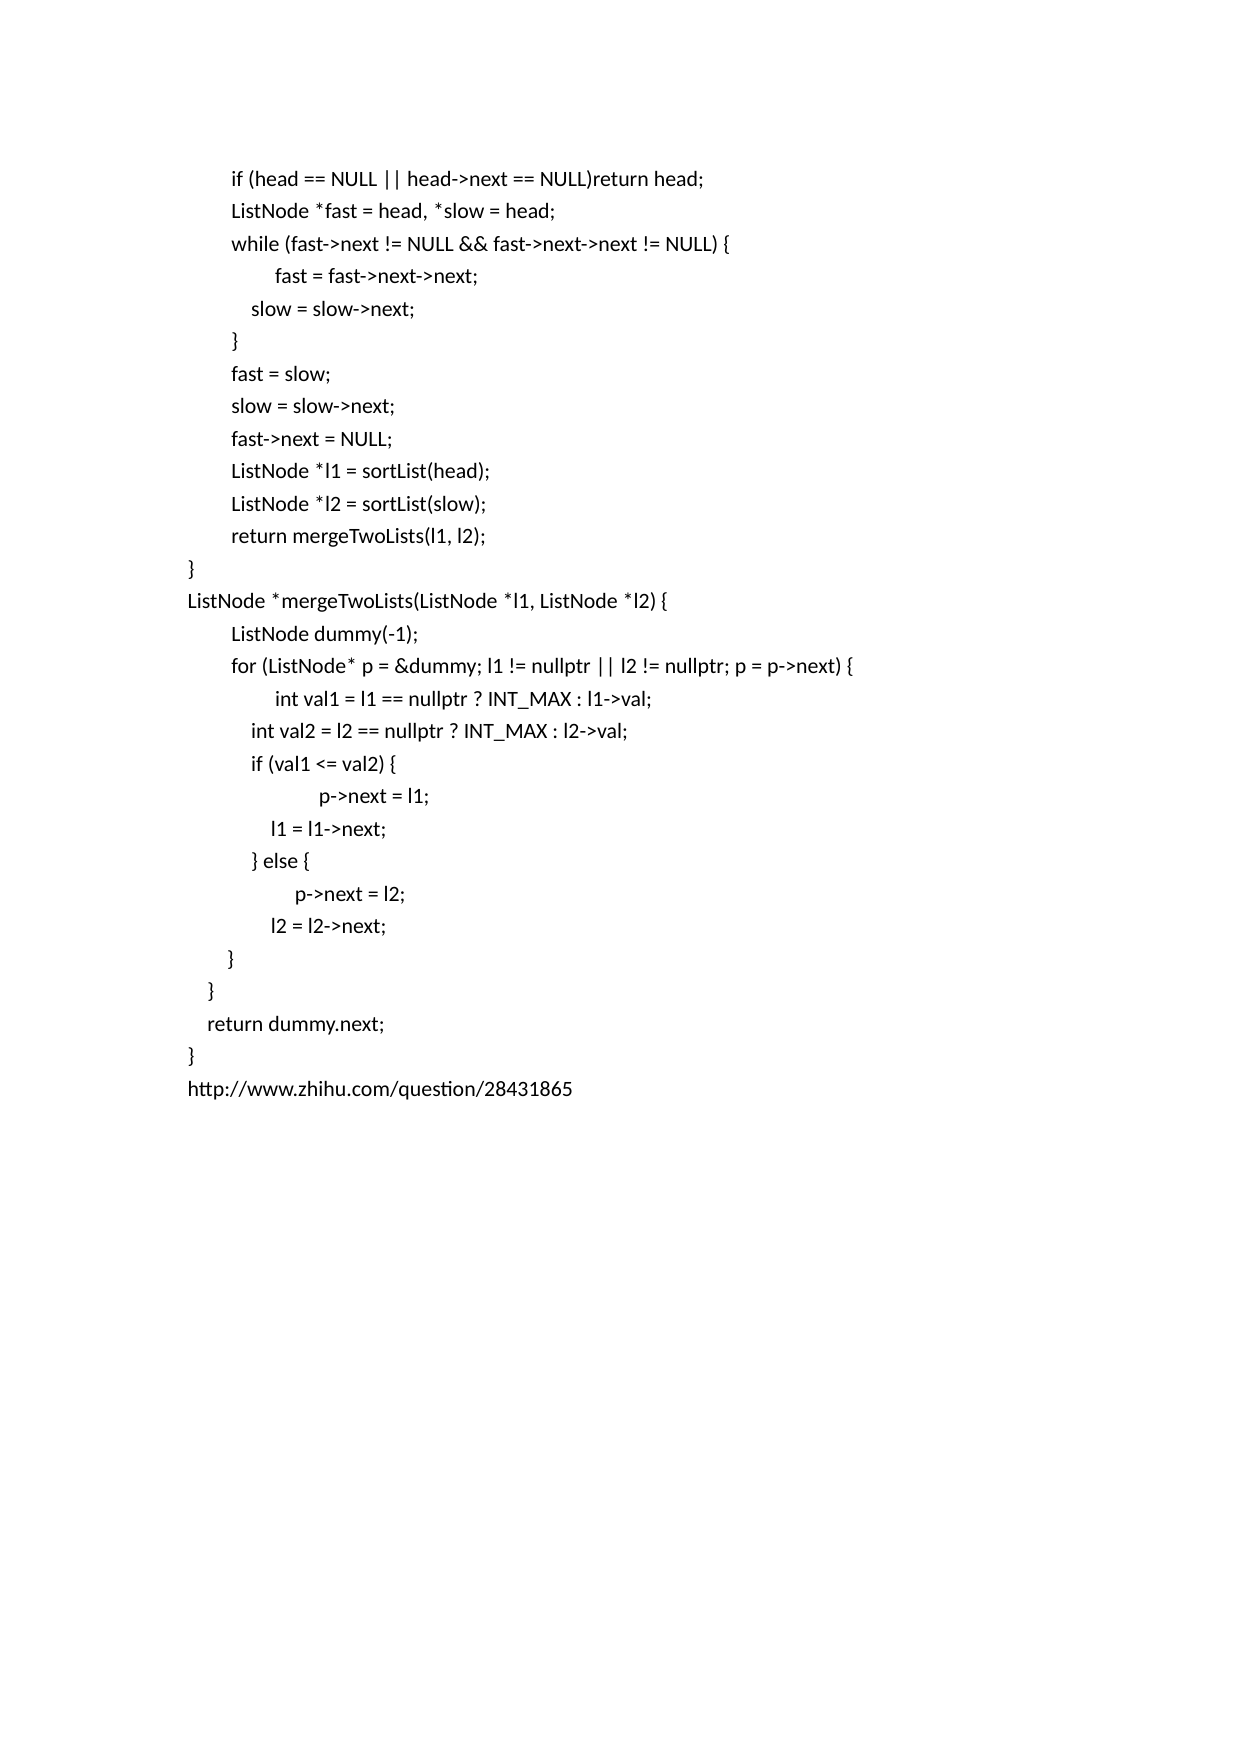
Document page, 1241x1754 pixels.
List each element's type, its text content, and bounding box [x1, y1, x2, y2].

text for (ListNode* p = &dummy; l1 != nullptr || l2 != nullptr; p = p->next) { [187, 649, 1053, 682]
text } [187, 974, 1053, 1007]
text ListNode dummy(-1); [187, 617, 1053, 649]
text ListNode *l1 = sortList(head); [187, 454, 1053, 487]
text http://www.zhihu.com/question/28431865 [187, 1072, 1053, 1104]
text slow = slow->next; [187, 389, 1053, 422]
text ListNode *fast = head, *slow = head; [187, 194, 1053, 227]
text p->next = l1; [187, 779, 1053, 812]
text fast = slow; [187, 357, 1053, 389]
text } else { [187, 844, 1053, 877]
text slow = slow->next; [187, 292, 1053, 324]
text } [187, 552, 1053, 584]
text int val2 = l2 == nullptr ? INT_MAX : l2->val; [187, 714, 1053, 747]
text } [187, 324, 1053, 357]
text fast->next = NULL; [187, 422, 1053, 454]
text l2 = l2->next; [187, 909, 1053, 942]
text return dummy.next; [187, 1007, 1053, 1039]
text ListNode *l2 = sortList(slow); [187, 487, 1053, 519]
text int val1 = l1 == nullptr ? INT_MAX : l1->val; [187, 682, 1053, 714]
text if (val1 <= val2) { [187, 747, 1053, 779]
text p->next = l2; [187, 877, 1053, 909]
text l1 = l1->next; [187, 812, 1053, 844]
text if (head == NULL || head->next == NULL)return head; [187, 162, 1053, 194]
text } [187, 1039, 1053, 1072]
text return mergeTwoLists(l1, l2); [187, 519, 1053, 552]
text } [187, 942, 1053, 974]
text ListNode *mergeTwoLists(ListNode *l1, ListNode *l2) { [187, 584, 1053, 617]
text fast = fast->next->next; [187, 259, 1053, 292]
text while (fast->next != NULL && fast->next->next != NULL) { [187, 227, 1053, 259]
